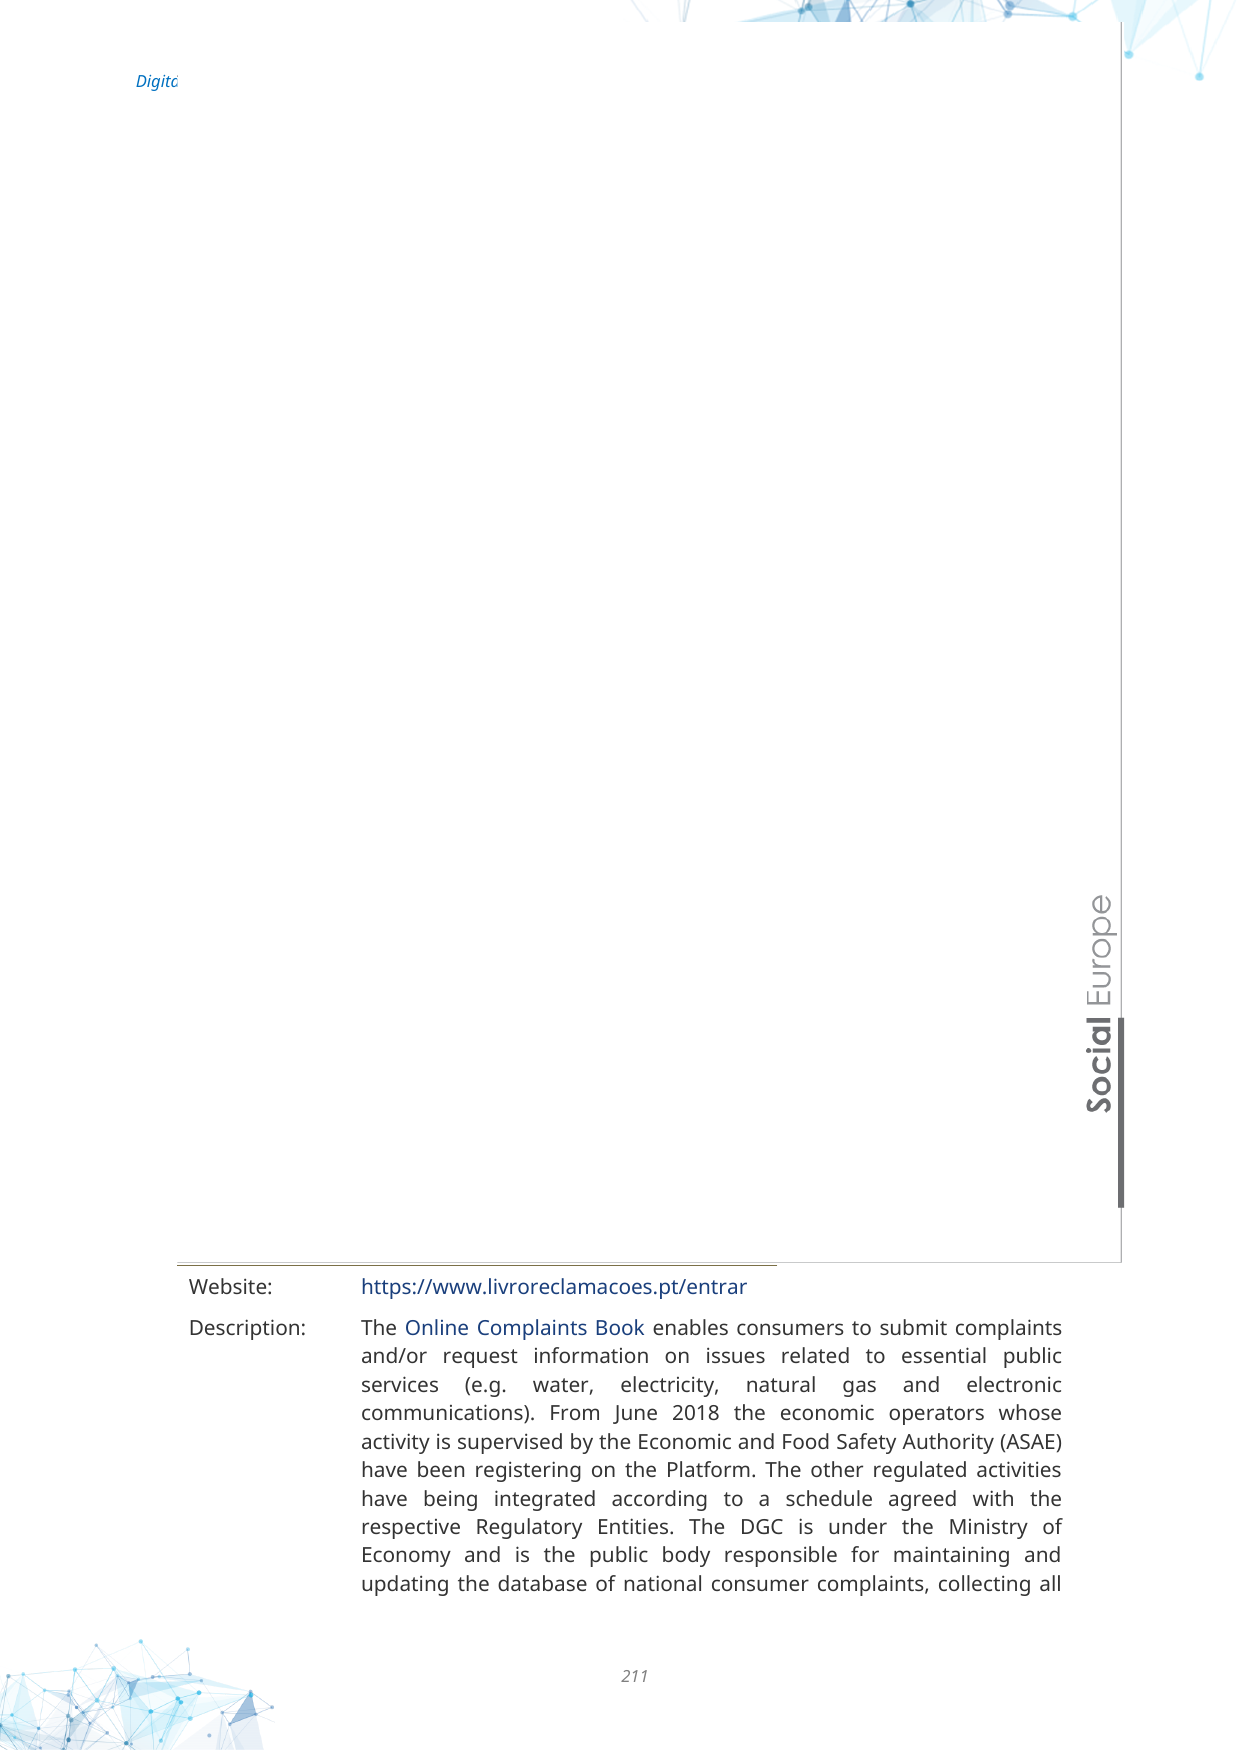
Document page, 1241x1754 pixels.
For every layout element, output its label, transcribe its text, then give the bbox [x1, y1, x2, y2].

table_cell https://www.livroreclamacoes.pt/entrar [350, 1266, 1074, 1307]
table_cell Website: [177, 1266, 349, 1307]
table_cell Description: [177, 1307, 349, 1604]
picture [177, 22, 1125, 1263]
table_cell The Online Complaints Book enables consumers to submit complaints and/or request information on issues related to essential public services (e.g. water, electricity, natural gas and electronic communications). From June 2018 the economic operators whose activity is supervised by the Economic and Food Safety Authority (ASAE) have been registering on the Platform. The other regulated activities have being integrated according to a schedule agreed with the respective Regulatory Entities. The DGC is under the Ministry of Economy and is the public body responsible for maintaining and updating the database of national consumer complaints, collecting all the necessary information from the public or private entities that are part of the consumer protection system, and analysing it. [350, 1307, 1074, 1604]
